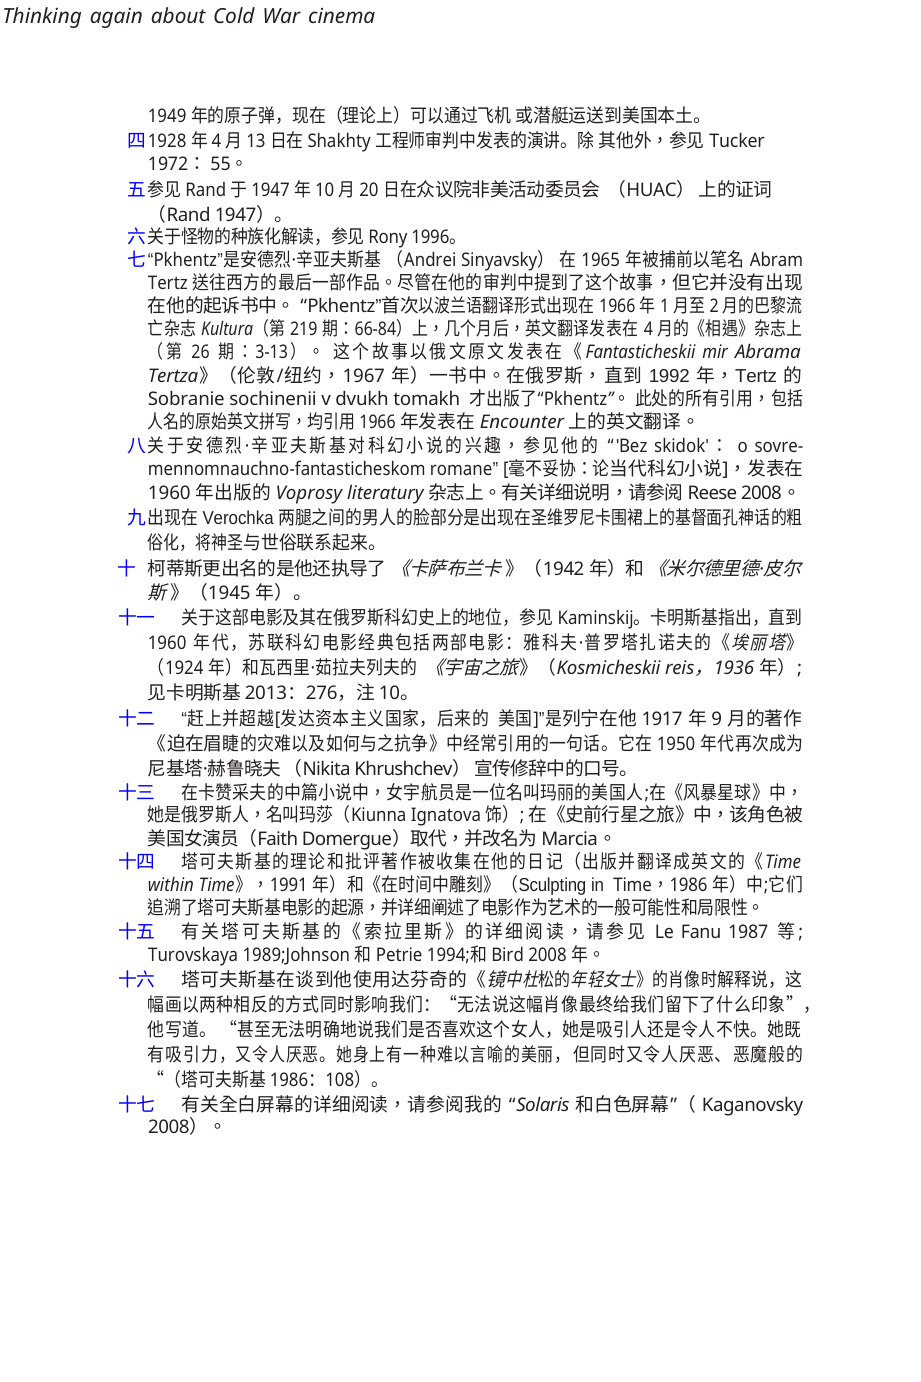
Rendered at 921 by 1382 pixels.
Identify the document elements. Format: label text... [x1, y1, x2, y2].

list 塔可夫斯基的理论和批评著作被收集在他的日记（出版并翻译成英文的《Time within Time》，1991 年）和《在时间中雕刻》（Sculpting in Time，1986 年）中;它们追溯了塔可夫斯基电影的起源，并详细阐述了电影作为艺术的一般可能性和局限性。 [118, 850, 803, 920]
list 关于这部电影及其在俄罗斯科幻史上的地位，参见 Kaminskij。卡明斯基指出，直到 1960 年代，苏联科幻电影经典包括两部电影：雅科夫·普罗塔扎诺夫的《埃丽塔》（1924 年）和瓦西里·茹拉夫列夫的 《宇宙之旅》（Kosmicheskii reis，1936 年）;见卡明斯基 2013：276，注 10。 [118, 605, 803, 705]
list 柯蒂斯更出名的是他还执导了 《卡萨布兰卡 》（1942 年）和 《米尔德里德·皮尔斯 》（1945 年）。 [118, 555, 803, 605]
list “赶上并超越[发达资本主义国家，后来的 美国]”是列宁在他 1917 年 9 月的著作《迫在眉睫的灾难以及如何与之抗争》中经常引用的一句话。它在 1950 年代再次成为尼基塔·赫鲁晓夫 （Nikita Khrushchev） 宣传修辞中的口号。 [118, 705, 803, 781]
list 有关塔可夫斯基的《索拉里斯》的详细阅读，请参见 Le Fanu 1987 等; Turovskaya 1989;Johnson 和 Petrie 1994;和 Bird 2008 年。 [118, 920, 803, 966]
list 1928 年 4 月 13 日在 Shakhty 工程师审判中发表的演讲。除 其他外，参见 Tucker 1972： 55。 [127, 127, 803, 176]
list 参见 Rand 于 1947 年 10 月 20 日在众议院非美活动委员会 （HUAC） 上的证词 （Rand 1947）。 [127, 176, 803, 227]
list 关于安德烈·辛亚夫斯基对科幻小说的兴趣，参见他的 “'Bez skidok'： o sovre- mennomnauchno-fantasticheskom romane” [毫不妥协：论当代科幻小说]，发表在 1960 年出版的 Voprosy literatury 杂志上。有关详细说明，请参阅 Reese 2008。 [127, 434, 803, 505]
list 关于怪物的种族化解读，参见 Rony 1996。 [127, 227, 823, 247]
list 有关全白屏幕的详细阅读，请参阅我的 “Solaris 和白色屏幕”（ Kaganovsky 2008）。 [118, 1093, 803, 1139]
list 塔可夫斯基在谈到他使用达芬奇的《镜中杜松的年轻女士》的肖像时解释说，这幅画以两种相反的方式同时影响我们：“无法说这幅肖像最终给我们留下了什么印象”，他写道。 “甚至无法明确地说我们是否喜欢这个女人，她是吸引人还是令人不快。她既有吸引力，又令人厌恶。她身上有一种难以言喻的美丽，但同时又令人厌恶、恶魔般的“（塔可夫斯基 1986：108）。 [118, 967, 803, 1092]
list 出现在 Verochka 两腿之间的男人的脸部分是出现在圣维罗尼卡围裙上的基督面孔神话的粗俗化，将神圣与世俗联系起来。 [127, 505, 803, 555]
list 在卡赞采夫的中篇小说中，女宇航员是一位名叫玛丽的美国人;在《风暴星球》中，她是俄罗斯人，名叫玛莎（Kiunna Ignatova 饰）; 在《史前行星之旅》中，该角色被美国女演员（Faith Domergue）取代，并改名为Marcia。 [118, 781, 803, 850]
text 1949 年的原子弹，现在（理论上）可以通过飞机 或潜艇运送到美国本土。 [148, 102, 814, 127]
list “Pkhentz”是安德烈·辛亚夫斯基 （Andrei Sinyavsky） 在 1965 年被捕前以笔名 Abram Tertz 送往西方的最后一部作品。尽管在他的审判中提到了这个故事，但它并没有出现在他的起诉书中。 “Pkhentz”首次以波兰语翻译形式出现在 1966 年 1 月至 2 月的巴黎流亡杂志 Kultura（第 219 期：66-84）上，几个月后，英文翻译发表在 4 月的《相遇》杂志上（第 26 期：3-13）。 这个故事以俄文原文发表在《Fantasticheskii mir Abrama Tertza》（伦敦/纽约，1967 年）一书中。在俄罗斯，直到 1992 年，Tertz 的 Sobranie sochinenii v dvukh tomakh 才出版了“Pkhentz”。 此处的所有引用，包括人名的原始英文拼写，均引用 1966 年发表在 Encounter 上的英文翻译。 [127, 248, 803, 434]
